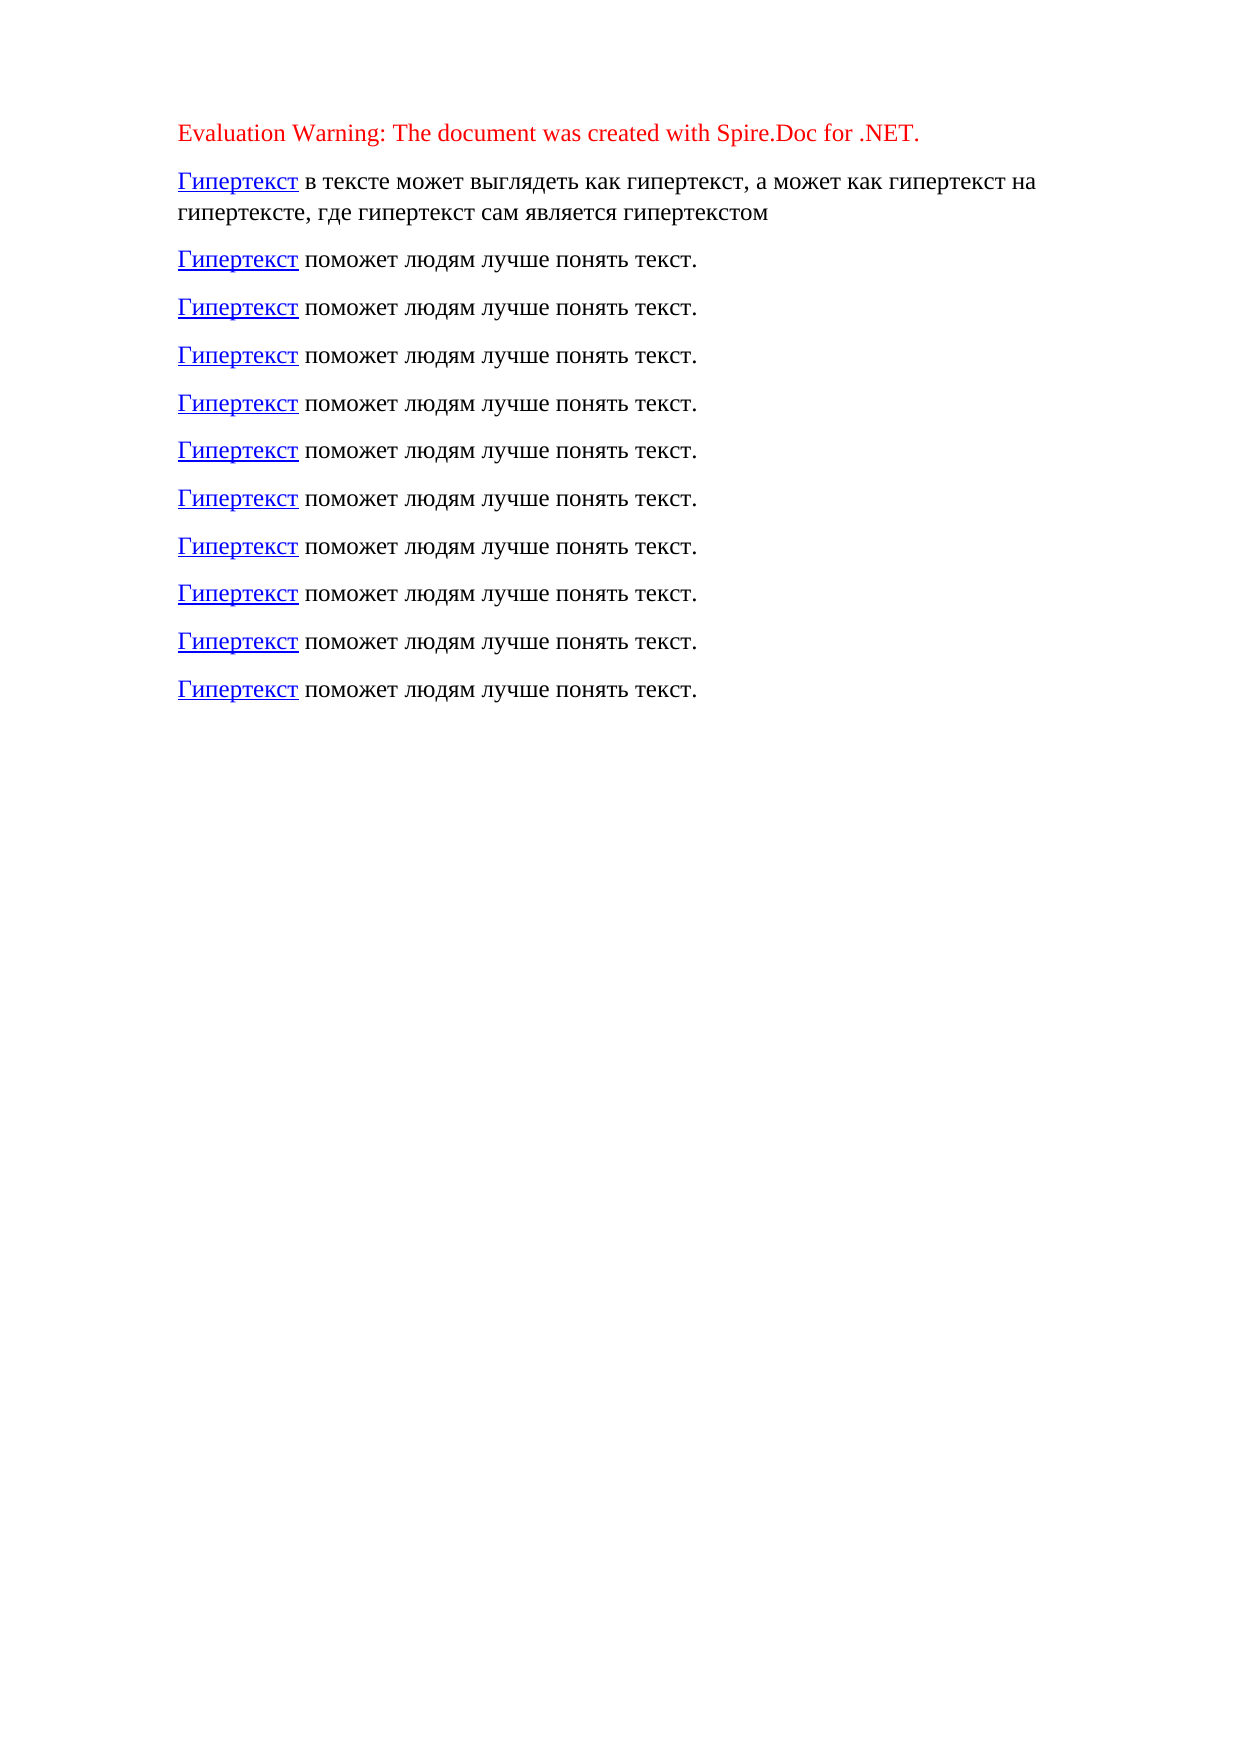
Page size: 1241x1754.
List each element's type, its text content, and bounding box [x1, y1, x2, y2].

text Гипертекст поможет людям лучше понять текст. [177, 483, 1152, 512]
text Гипертекст поможет людям лучше понять текст. [177, 626, 1152, 655]
text Гипертекст поможет людям лучше понять текст. [177, 578, 1152, 607]
text Гипертекст поможет людям лучше понять текст. [177, 244, 1152, 273]
text Гипертекст поможет людям лучше понять текст. [177, 435, 1152, 464]
text Гипертекст поможет людям лучше понять текст. [177, 292, 1152, 321]
text Гипертекст поможет людям лучше понять текст. [177, 340, 1152, 369]
text Evaluation Warning: The document was created with Spire.Doc for .NET. [177, 118, 1152, 147]
text Гипертекст поможет людям лучше понять текст. [177, 531, 1152, 559]
text Гипертекст поможет людям лучше понять текст. [177, 674, 1152, 703]
text Гипертекст в тексте может выглядеть как гипертекст, а может как гипертекст на гипертексте, где гипертекст сам является гипертекстом [177, 166, 1152, 226]
text Гипертекст поможет людям лучше понять текст. [177, 388, 1152, 416]
